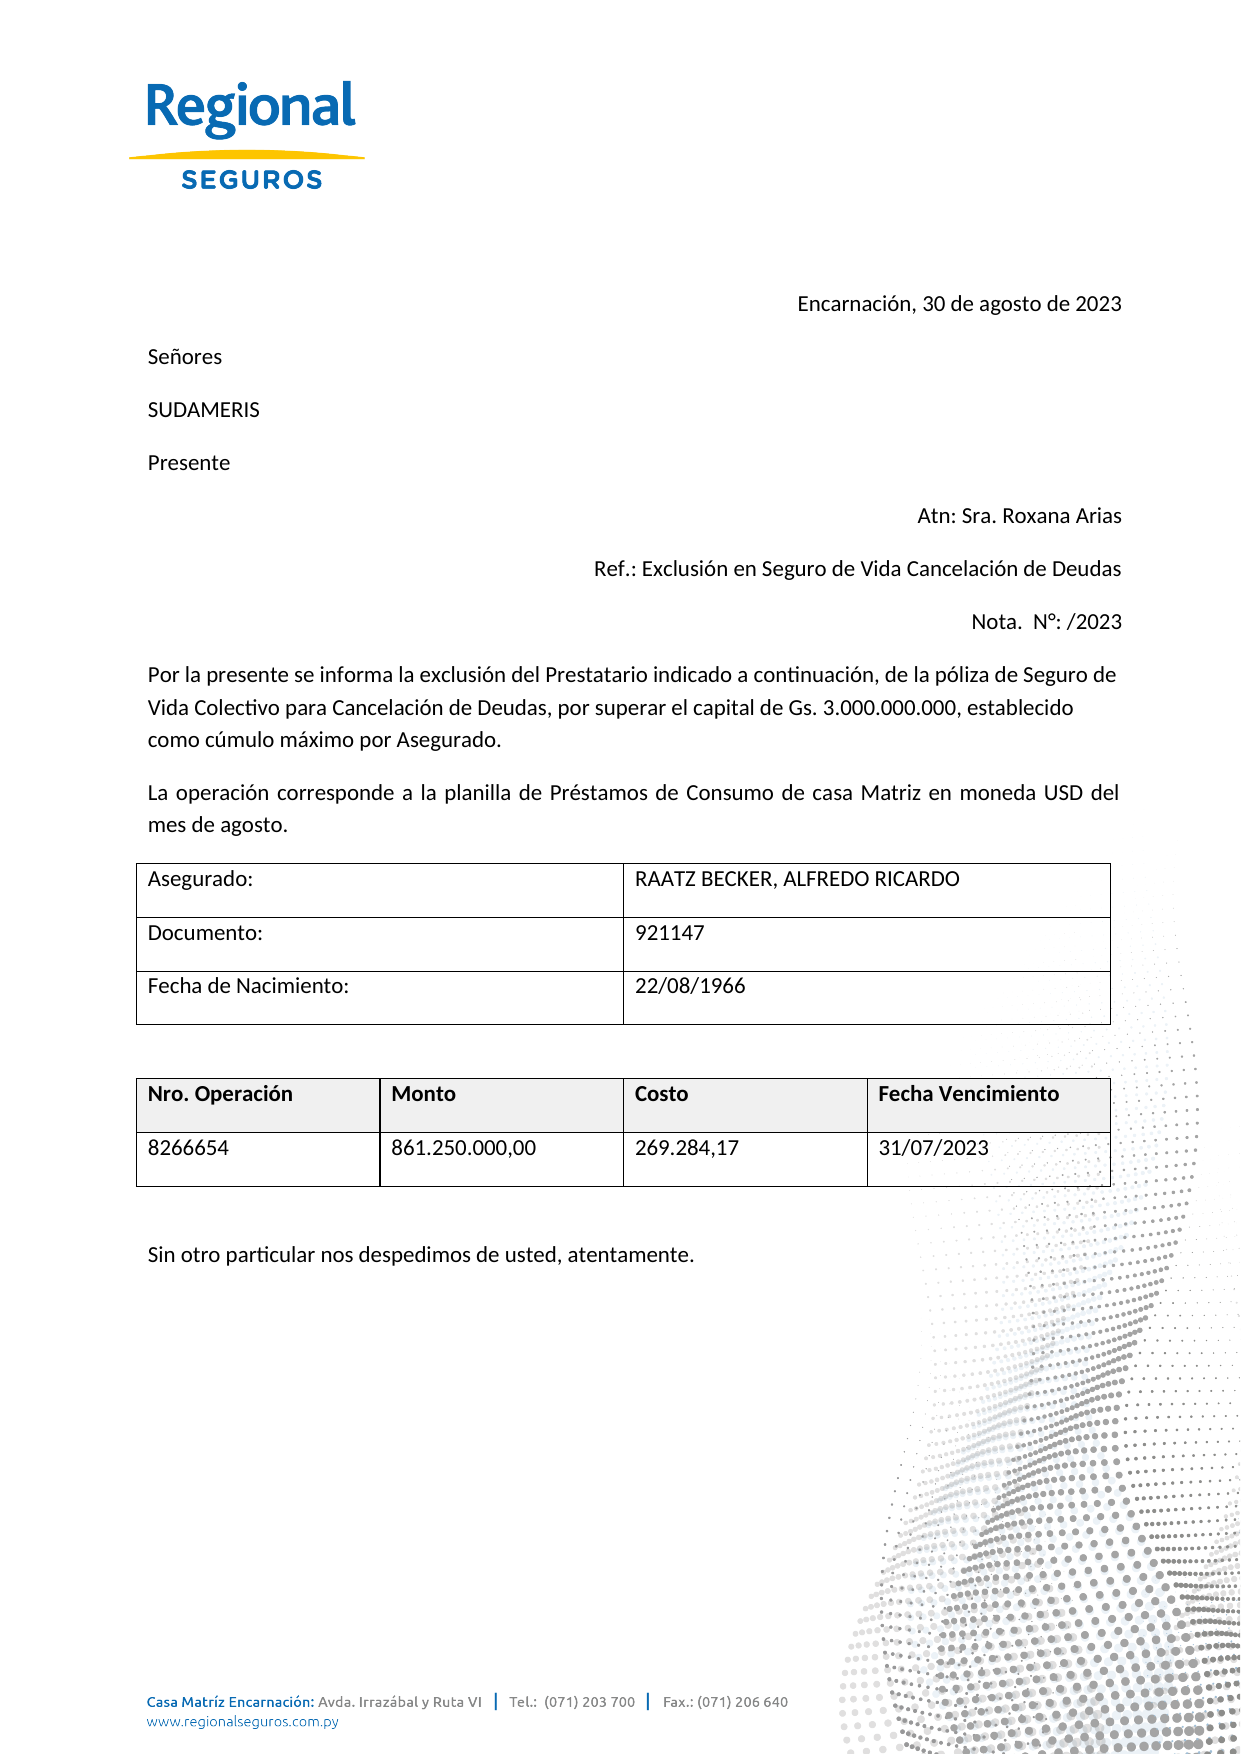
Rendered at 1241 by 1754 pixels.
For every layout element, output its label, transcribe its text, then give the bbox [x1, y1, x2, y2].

text Encarnación, 30 de agosto de 2023 [148, 289, 1122, 317]
table_header Costo [624, 1079, 867, 1132]
table_cell 22/08/1966 [624, 972, 1110, 1024]
text Presente [148, 448, 1122, 476]
table_cell Documento: [137, 918, 623, 971]
table_cell 269.284,17 [624, 1133, 867, 1186]
text Señores [148, 342, 1122, 370]
table_header Fecha Vencimiento [868, 1079, 1110, 1132]
table_cell 8266654 [137, 1133, 379, 1186]
picture [30, 29, 1241, 1754]
table_cell 861.250.000,00 [381, 1133, 623, 1186]
table_header Nro. Operación [137, 1079, 379, 1132]
table_cell Fecha de Nacimiento: [137, 972, 623, 1024]
table_header Asegurado: [137, 864, 623, 917]
text Ref.: Exclusión en Seguro de Vida Cancelación de Deudas [148, 554, 1122, 582]
text Atn: Sra. Roxana Arias [148, 501, 1122, 529]
table_cell 921147 [624, 918, 1110, 971]
text Nota. N°: /2023 [148, 607, 1122, 635]
text La operación corresponde a la planilla de Préstamos de Consumo de casa Matriz en moneda USD del mes de agosto. [148, 778, 1122, 838]
table_cell 31/07/2023 [868, 1133, 1110, 1186]
table_header RAATZ BECKER, ALFREDO RICARDO [624, 864, 1110, 917]
text SUDAMERIS [148, 395, 1122, 423]
table_header Monto [381, 1079, 623, 1132]
text Sin otro particular nos despedimos de usted, atentamente. [148, 1240, 1122, 1268]
text Por la presente se informa la exclusión del Prestatario indicado a continuación, de la póliza de Seguro de Vida Colectivo para Cancelación de Deudas, por superar el capital de Gs. 3.000.000.000, establecido como cúmulo máximo por Asegurado. [148, 660, 1122, 753]
